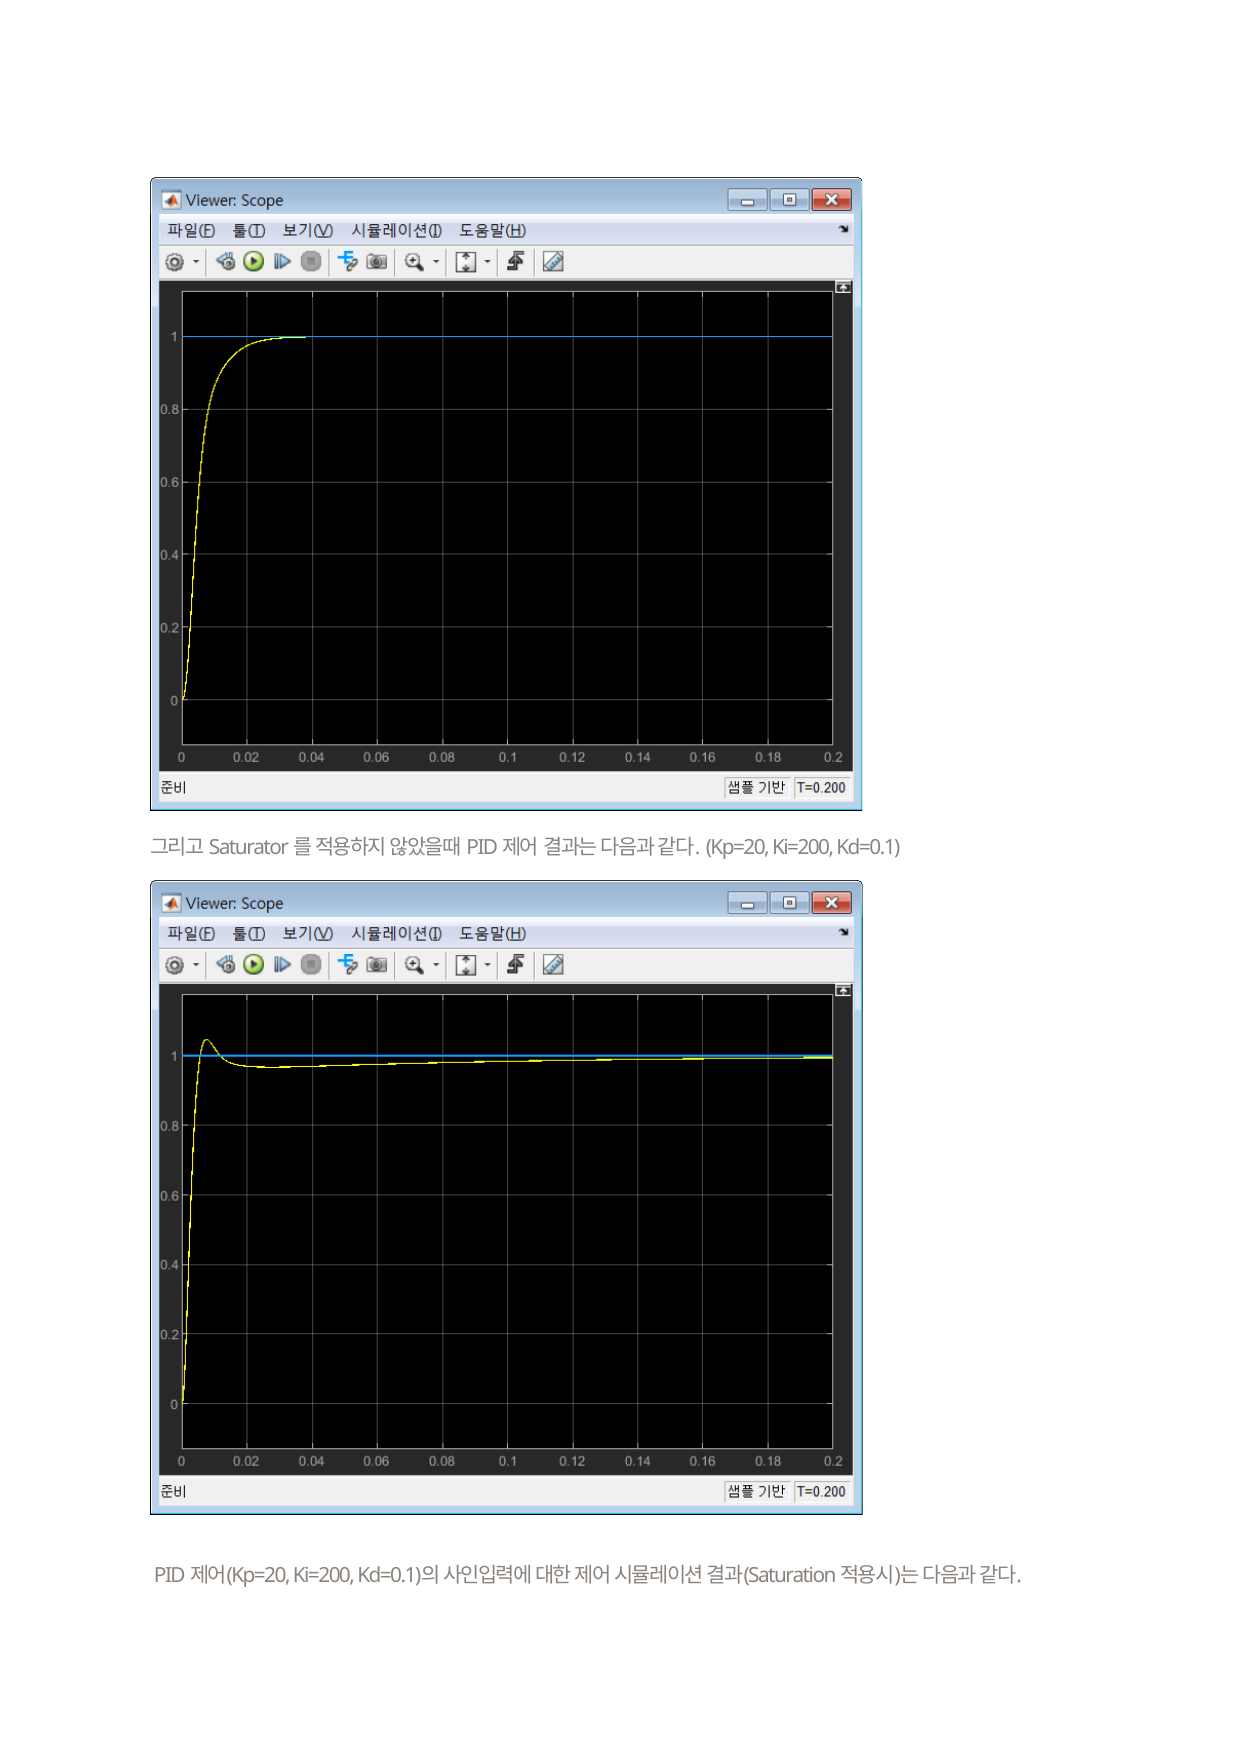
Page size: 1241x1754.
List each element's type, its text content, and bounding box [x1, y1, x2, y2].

text PID제어(Kp=20, Ki=200, Kd=0.1)의 사인입력에 대한 제어 시뮬레이션 결과(Saturation 적용시)는 다음과 같다. [150, 1558, 1090, 1589]
picture [150, 880, 863, 1515]
picture [150, 177, 863, 811]
text 그리고 Saturator를 적용하지 않았을때 PID제어 결과는 다음과 같다. (Kp=20, Ki=200, Kd=0.1) [694, 830, 1090, 861]
